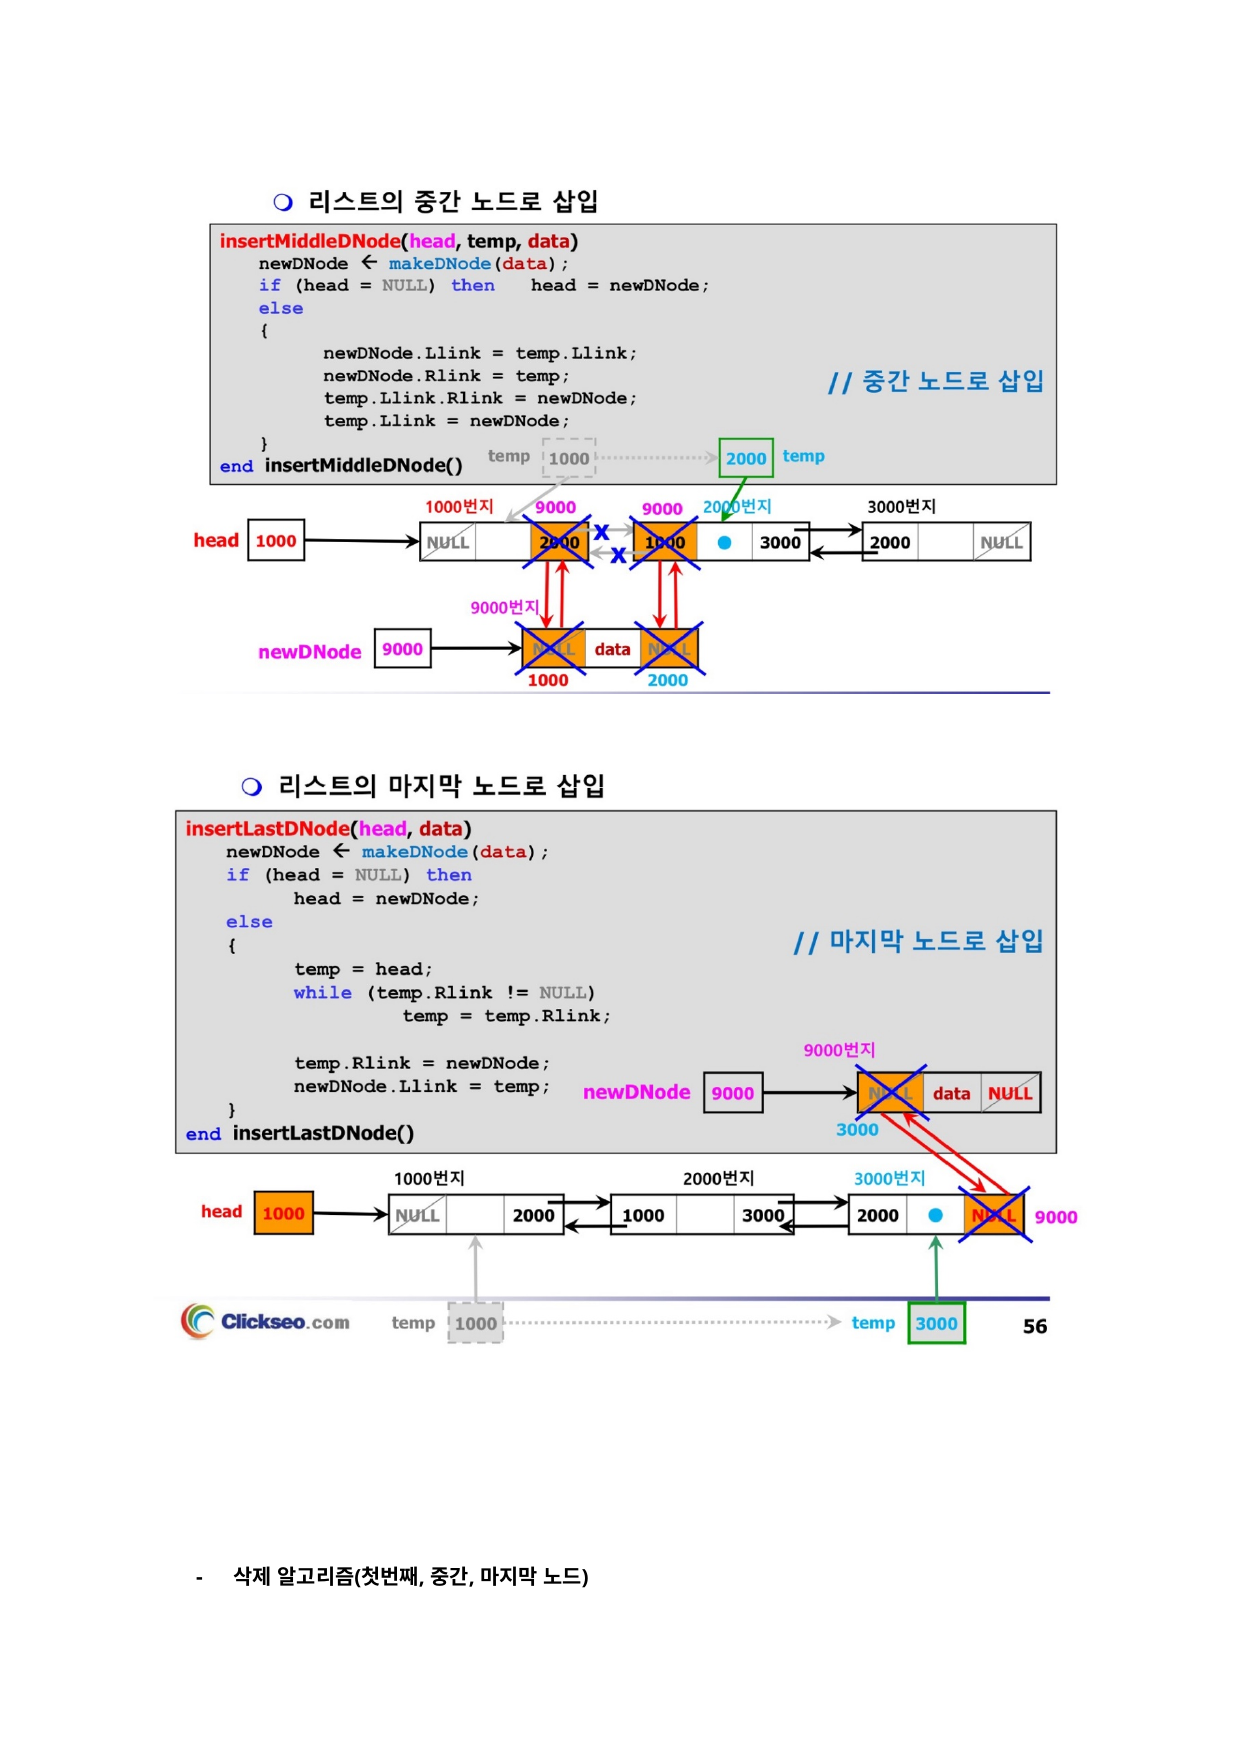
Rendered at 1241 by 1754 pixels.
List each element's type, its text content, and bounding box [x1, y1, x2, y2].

picture [150, 177, 1090, 694]
list 삭제 알고리즘(첫번째, 중간, 마지막 노드) [196, 1560, 1090, 1590]
picture [153, 760, 1087, 1352]
